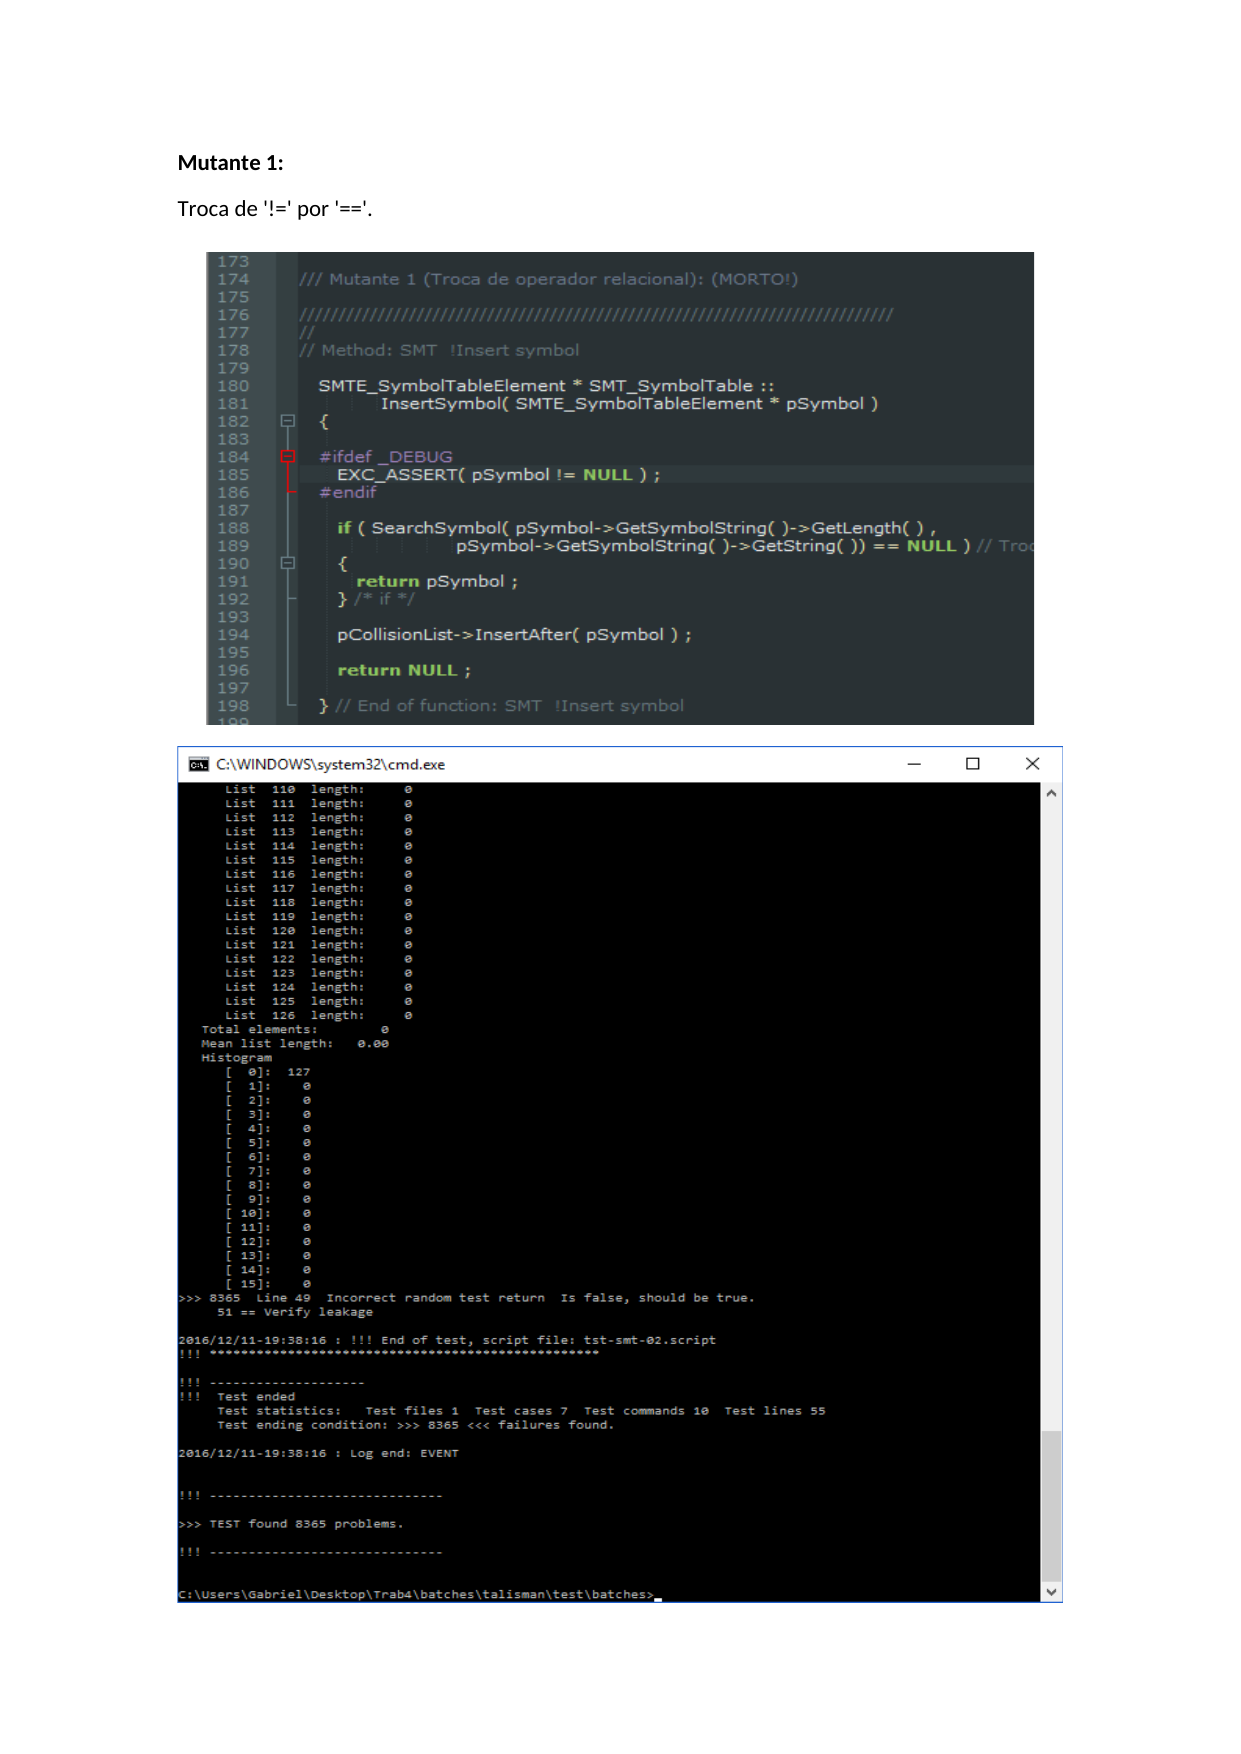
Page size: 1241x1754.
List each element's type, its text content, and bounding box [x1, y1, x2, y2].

text Troca de '!=' por '=='. [177, 194, 1063, 222]
text Mutante 1: [177, 148, 1063, 176]
picture [177, 746, 1063, 1603]
picture [206, 252, 1035, 725]
